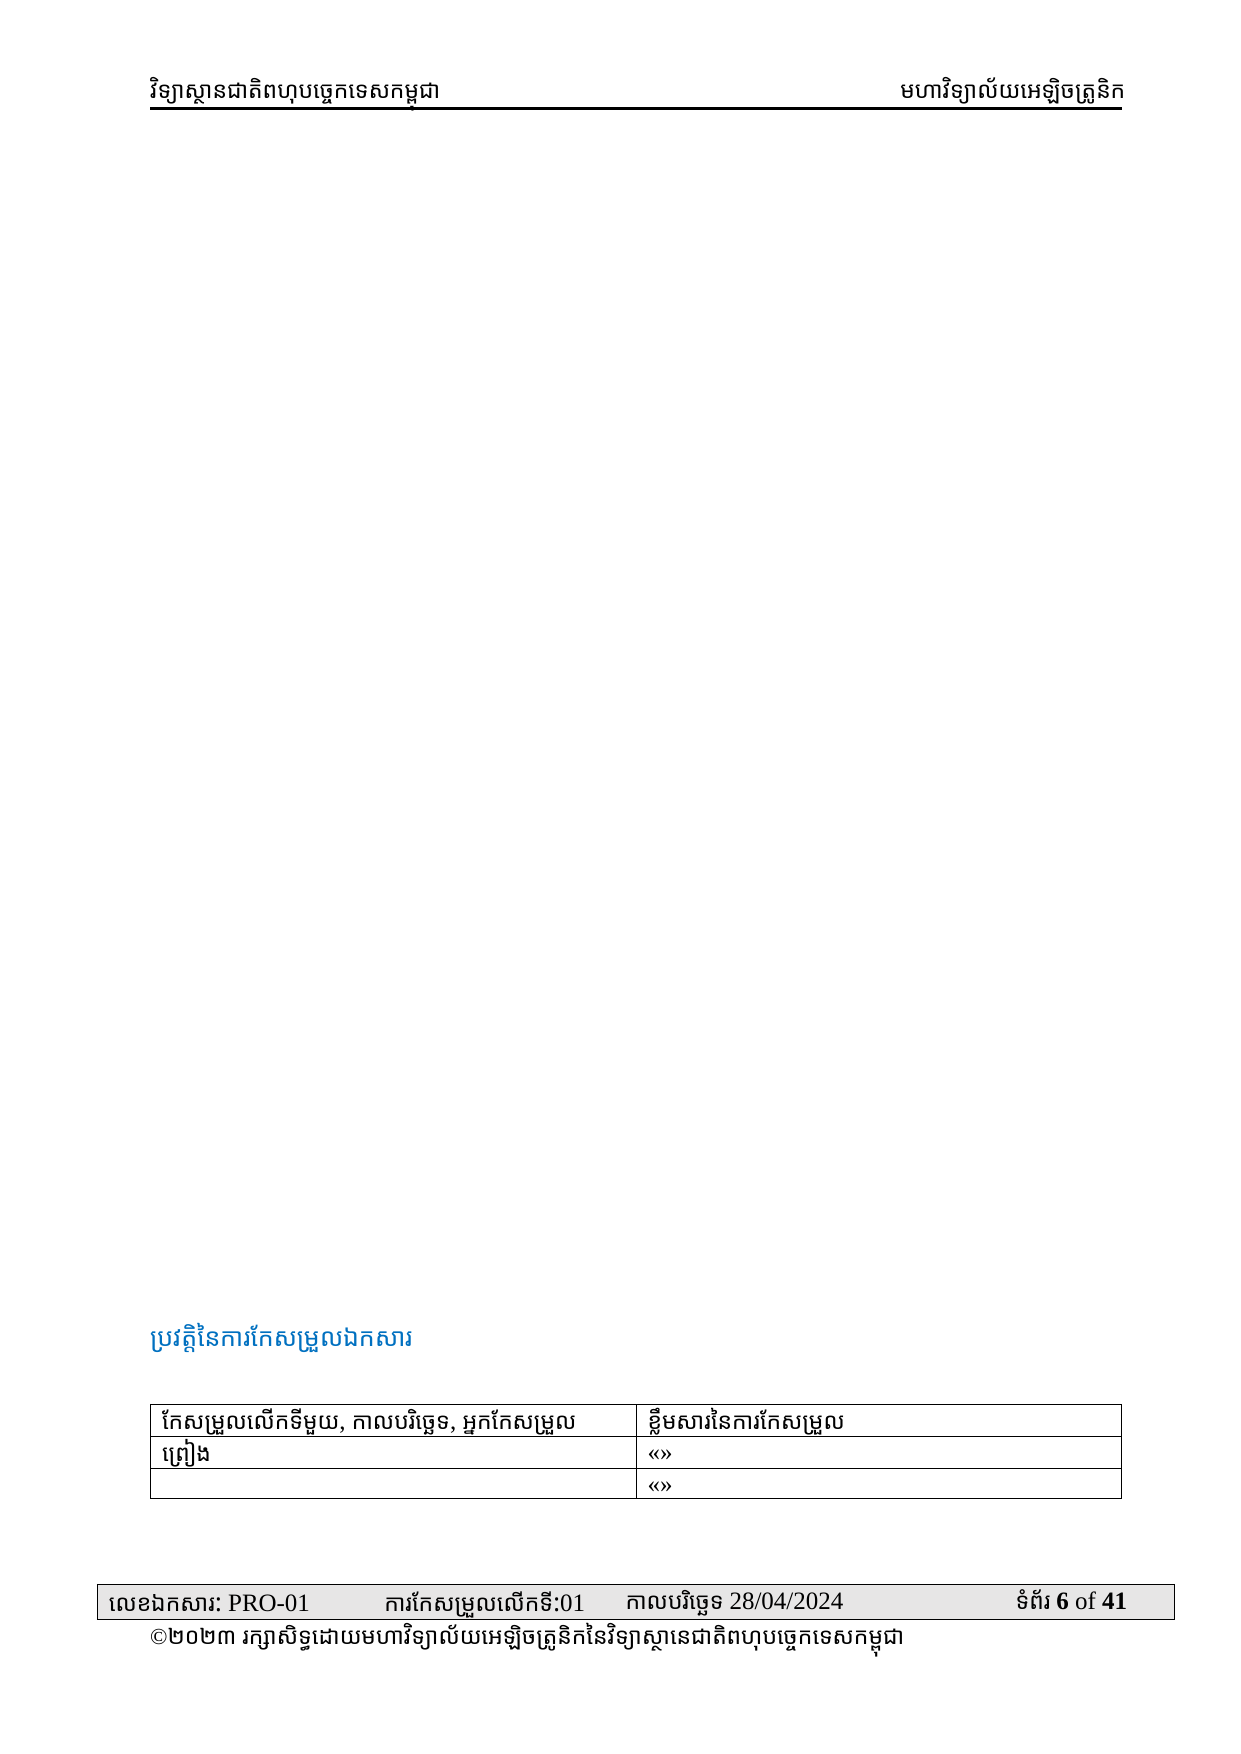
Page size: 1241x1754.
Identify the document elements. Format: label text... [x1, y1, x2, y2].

table_cell ព្រៀង [151, 1437, 636, 1468]
table_cell «» [637, 1437, 1121, 1468]
subtitle ប្រវត្តិនៃការកែសម្រួលឯកសារ [150, 1319, 1122, 1353]
table_header កែសម្រួលលើកទីមួយ, កាលបរិច្ឆេទ, អ្នកកែសម្រួល [151, 1405, 636, 1436]
table_cell [151, 1469, 636, 1498]
table_header ខ្លឹមសារនៃការកែសម្រួល [637, 1405, 1121, 1436]
table_cell «» [637, 1469, 1121, 1498]
